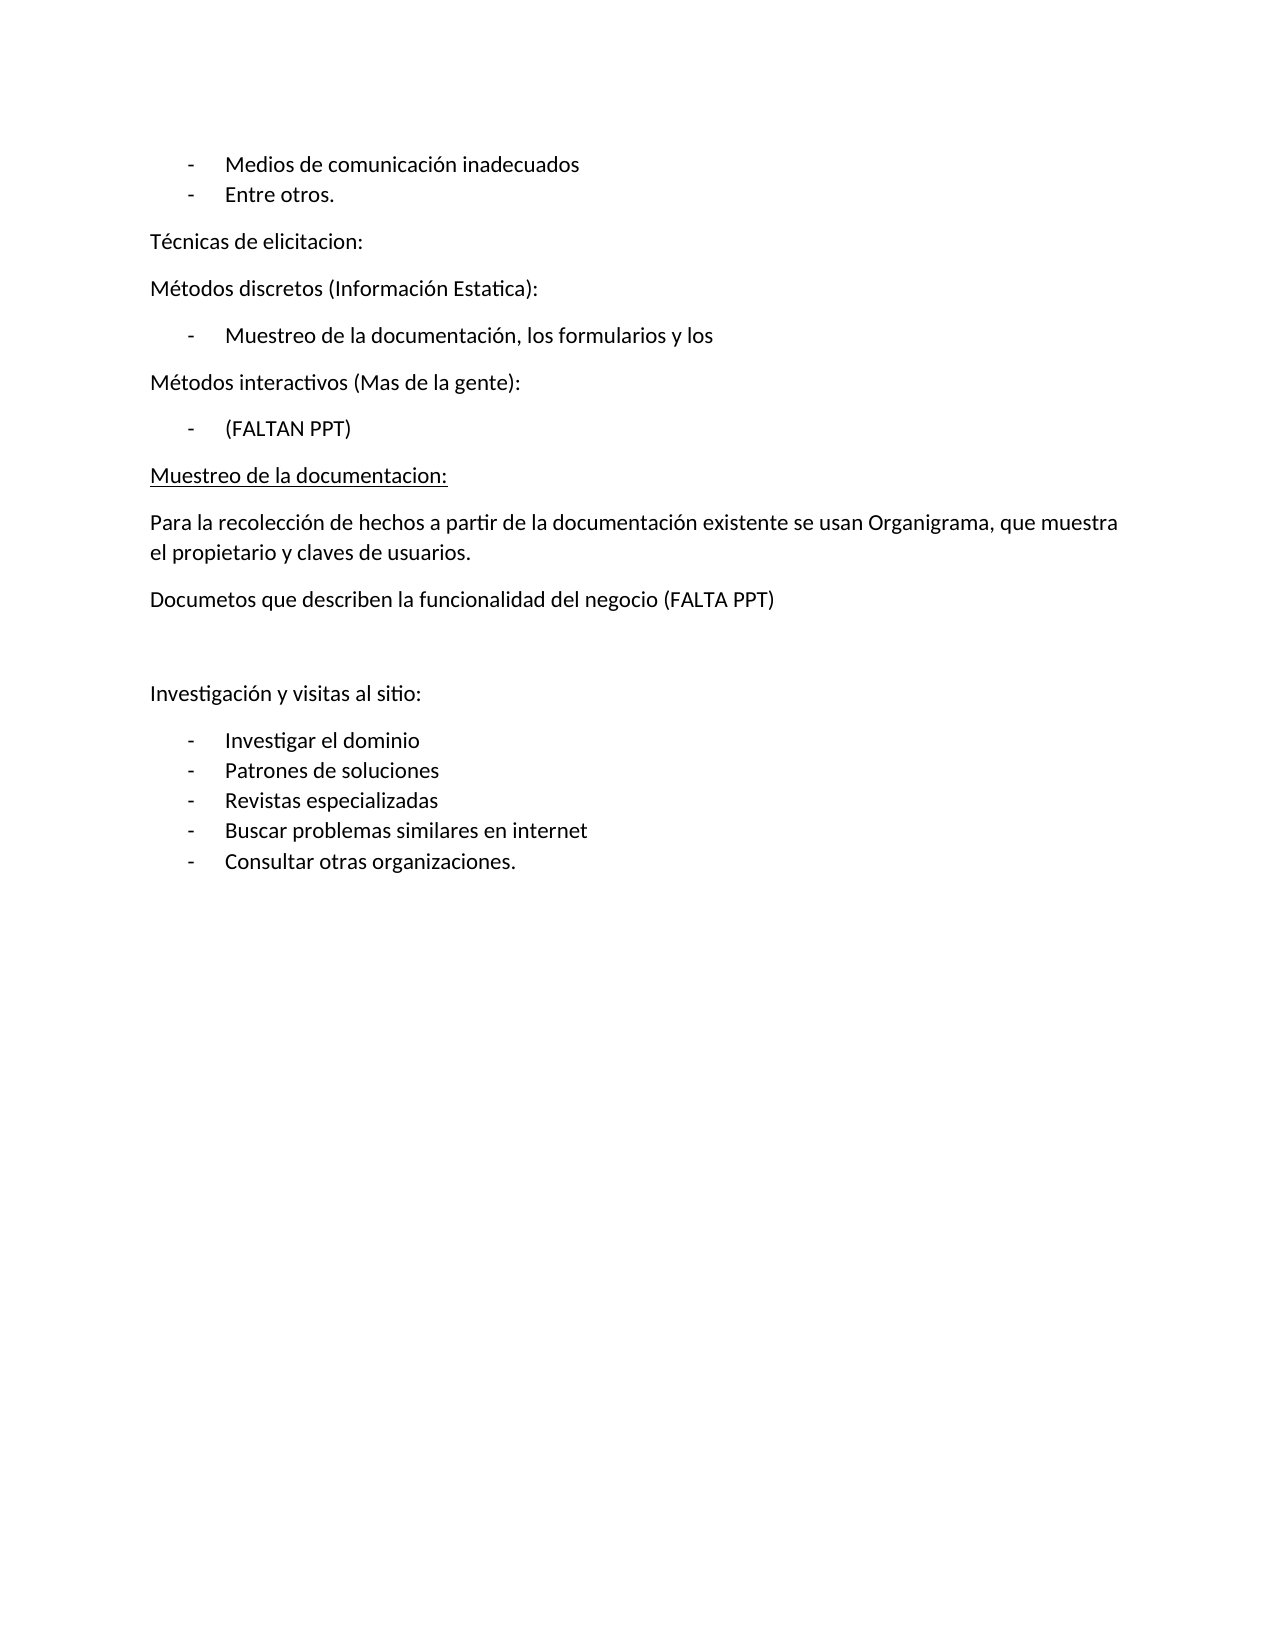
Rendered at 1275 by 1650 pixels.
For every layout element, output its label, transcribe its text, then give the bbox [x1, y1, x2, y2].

list Buscar problemas similares en internet [187, 817, 1125, 845]
list Investigar el dominio [187, 726, 1125, 754]
list Medios de comunicación inadecuados [187, 150, 1125, 178]
text Métodos discretos (Información Estatica): [150, 274, 1125, 302]
list Patrones de soluciones [187, 756, 1125, 784]
text Técnicas de elicitacion: [150, 227, 1125, 255]
list Muestreo de la documentación, los formularios y los [187, 321, 1125, 349]
list Consultar otras organizaciones. [187, 847, 1125, 875]
text Para la recolección de hechos a partir de la documentación existente se usan Organigrama, que muestra el propietario y claves de usuarios. [150, 508, 1125, 567]
list Entre otros. [187, 180, 1125, 208]
text Métodos interactivos (Mas de la gente): [150, 368, 1125, 396]
text Documetos que describen la funcionalidad del negocio (FALTA PPT) [150, 585, 1125, 613]
list (FALTAN PPT) [187, 414, 1125, 443]
list Revistas especializadas [187, 786, 1125, 814]
text Investigación y visitas al sitio: [150, 679, 1125, 707]
text Muestreo de la documentacion: [150, 461, 1125, 489]
